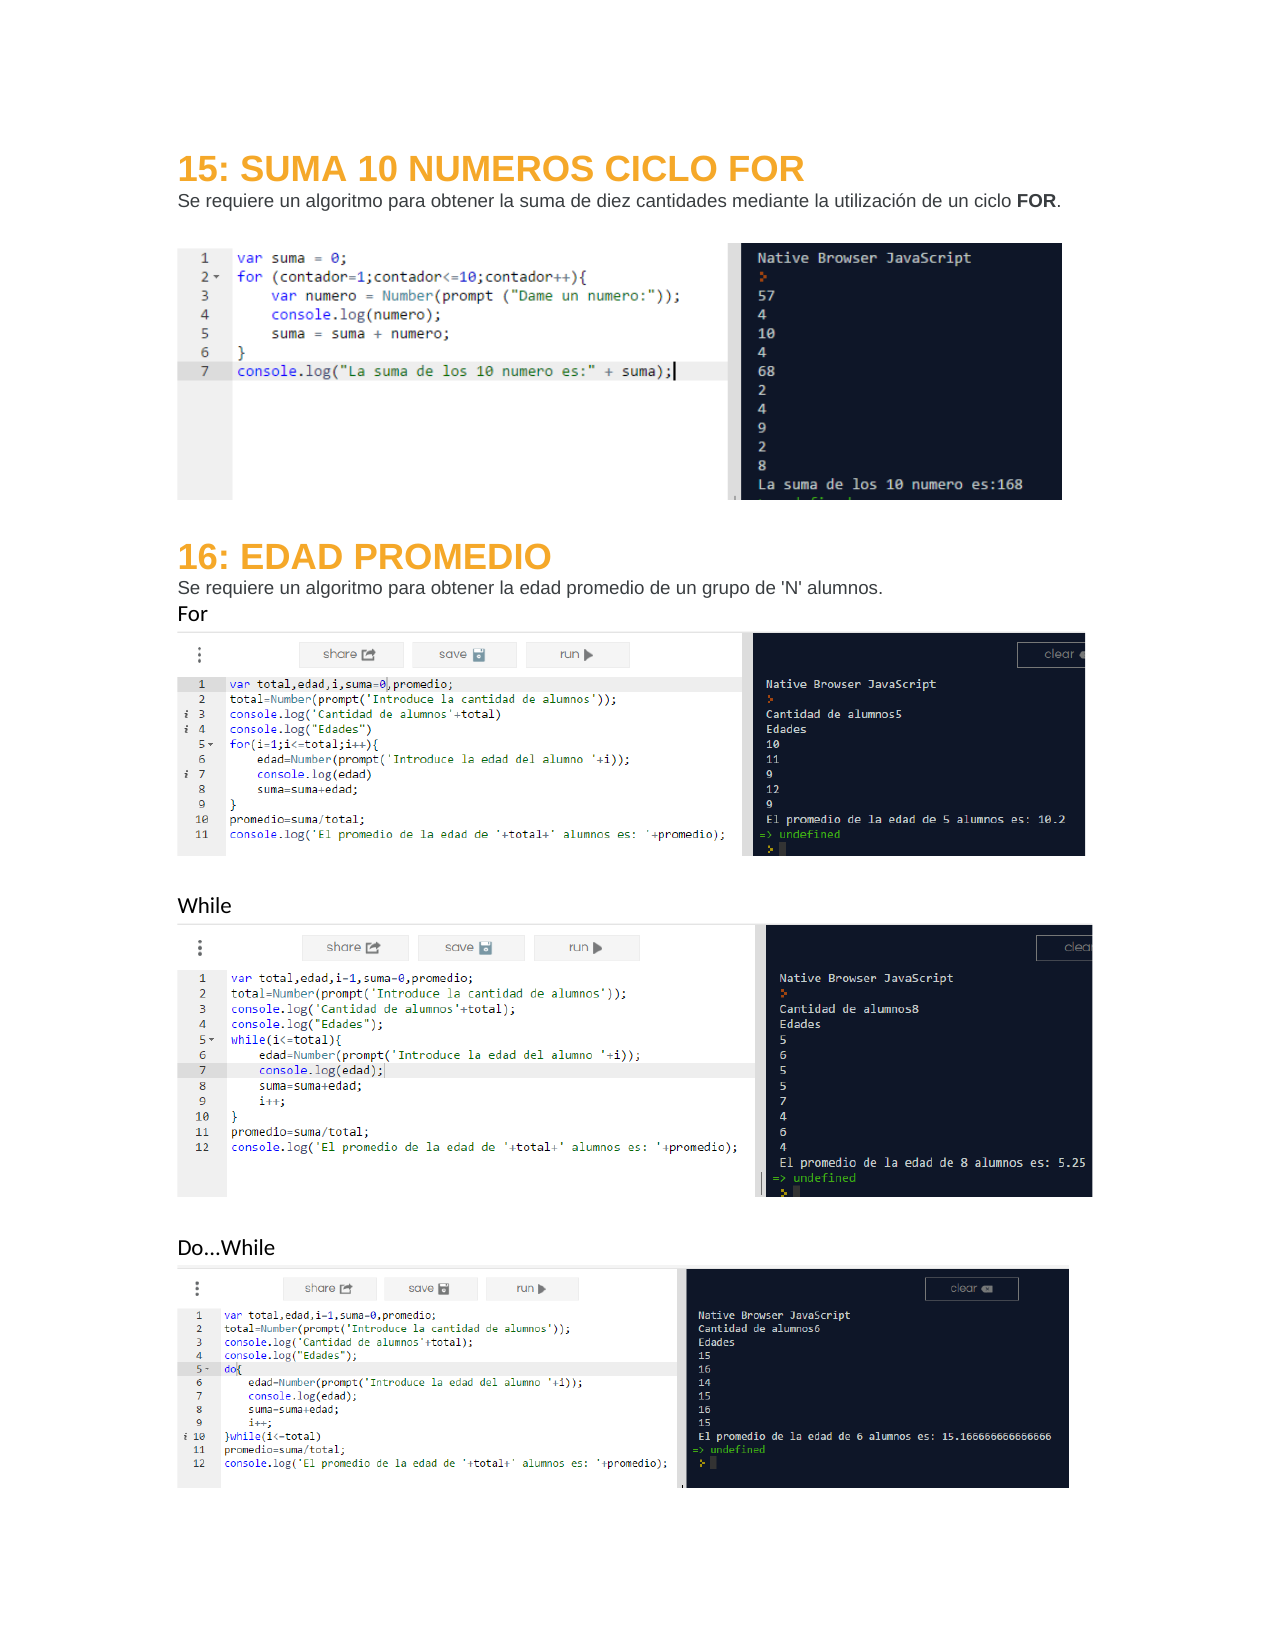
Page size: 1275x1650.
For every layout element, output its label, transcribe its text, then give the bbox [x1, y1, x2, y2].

picture [177, 243, 1062, 500]
picture [177, 631, 1086, 856]
text Do...While [177, 1233, 1098, 1261]
subtitle 16: EDAD PROMEDIO [177, 535, 1098, 577]
subtitle 15: SUMA 10 NUMEROS CICLO FOR [177, 148, 1098, 189]
text While [177, 892, 1098, 919]
text For [177, 599, 1098, 627]
text Se requiere un algoritmo para obtener la edad promedio de un grupo de 'N' alumnos. [177, 577, 1098, 599]
picture [177, 1265, 1069, 1488]
picture [177, 923, 1093, 1197]
text Se requiere un algoritmo para obtener la suma de diez cantidades mediante la utilización de un ciclo FOR. [177, 189, 1098, 211]
